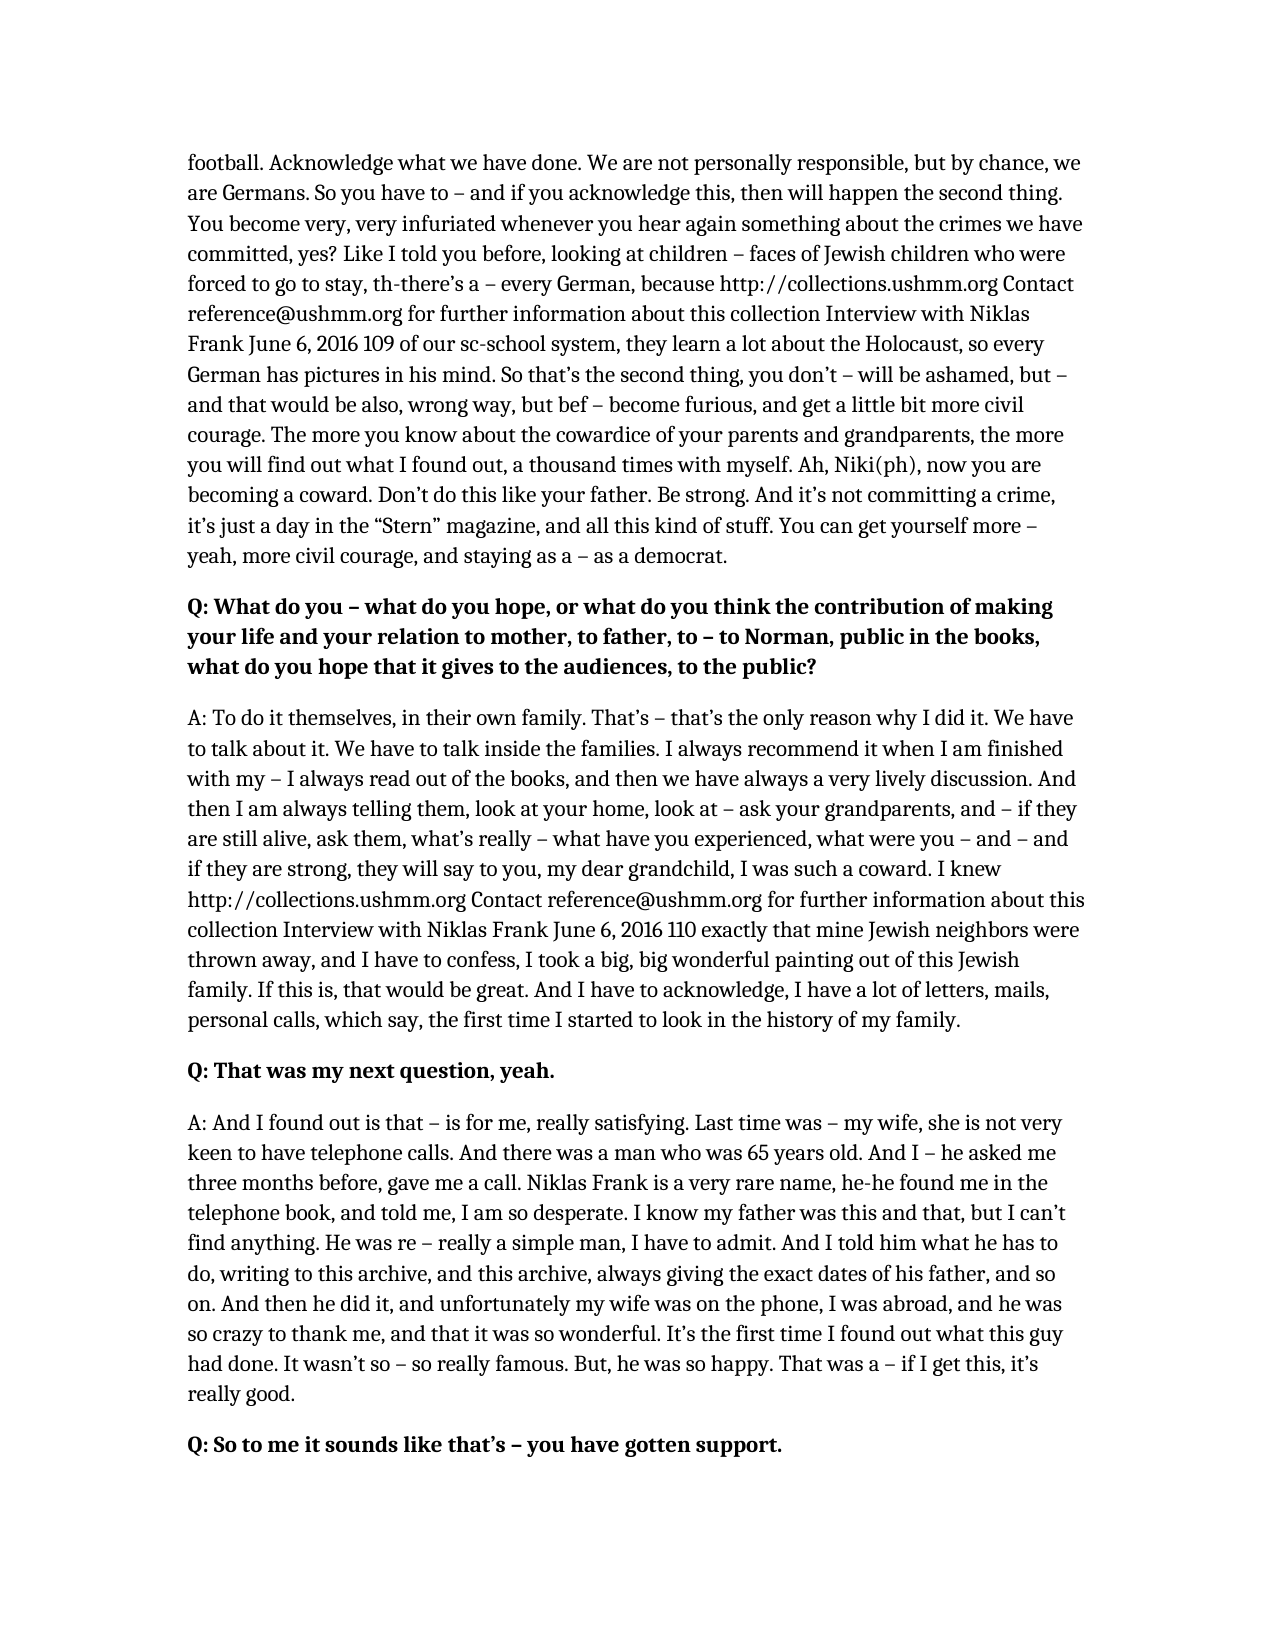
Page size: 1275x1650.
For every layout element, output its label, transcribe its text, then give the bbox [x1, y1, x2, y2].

text Q: What do you – what do you hope, or what do you think the contribution of making your life and your relation to mother, to father, to – to Norman, public in the books, what do you hope that it gives to the audiences, to the public? [187, 594, 1087, 681]
text A: And I found out is that – is for me, really satisfying. Last time was – my wife, she is not very keen to have telephone calls. And there was a man who was 65 years old. And I – he asked me three months before, gave me a call. Niklas Frank is a very rare name, he-he found me in the telephone book, and told me, I am so desperate. I know my father was this and that, but I can’t find anything. He was re – really a simple man, I have to admit. And I told him what he has to do, writing to this archive, and this archive, always giving the exact dates of his father, and so on. And then he did it, and unfortunately my wife was on the phone, I was abroad, and he was so crazy to thank me, and that it was so wonderful. It’s the first time I found out what this guy had done. It wasn’t so – so really famous. But, he was so happy. That was a – if I get this, it’s really good. [187, 1109, 1087, 1408]
text A: To do it themselves, in their own family. That’s – that’s the only reason why I did it. We have to talk about it. We have to talk inside the families. I always recommend it when I am finished with my – I always read out of the books, and then we have always a very lively discussion. And then I am always telling them, look at your home, look at – ask your grandparents, and – if they are still alive, ask them, what’s really – what have you experienced, what were you – and – and if they are strong, they will say to you, my dear grandchild, I was such a coward. I knew http://collections.ushmm.org Contact reference@ushmm.org for further information about this collection Interview with Niklas Frank June 6, 2016 110 exactly that mine Jewish neighbors were thrown away, and I have to confess, I took a big, big wonderful painting out of this Jewish family. If this is, that would be great. And I have to acknowledge, I have a lot of letters, mails, personal calls, which say, the first time I started to look in the history of my family. [187, 705, 1087, 1034]
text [187, 150, 1087, 569]
text Q: So to me it sounds like that’s – you have gotten support. [187, 1432, 1087, 1459]
text Q: That was my next question, yeah. [187, 1058, 1087, 1085]
